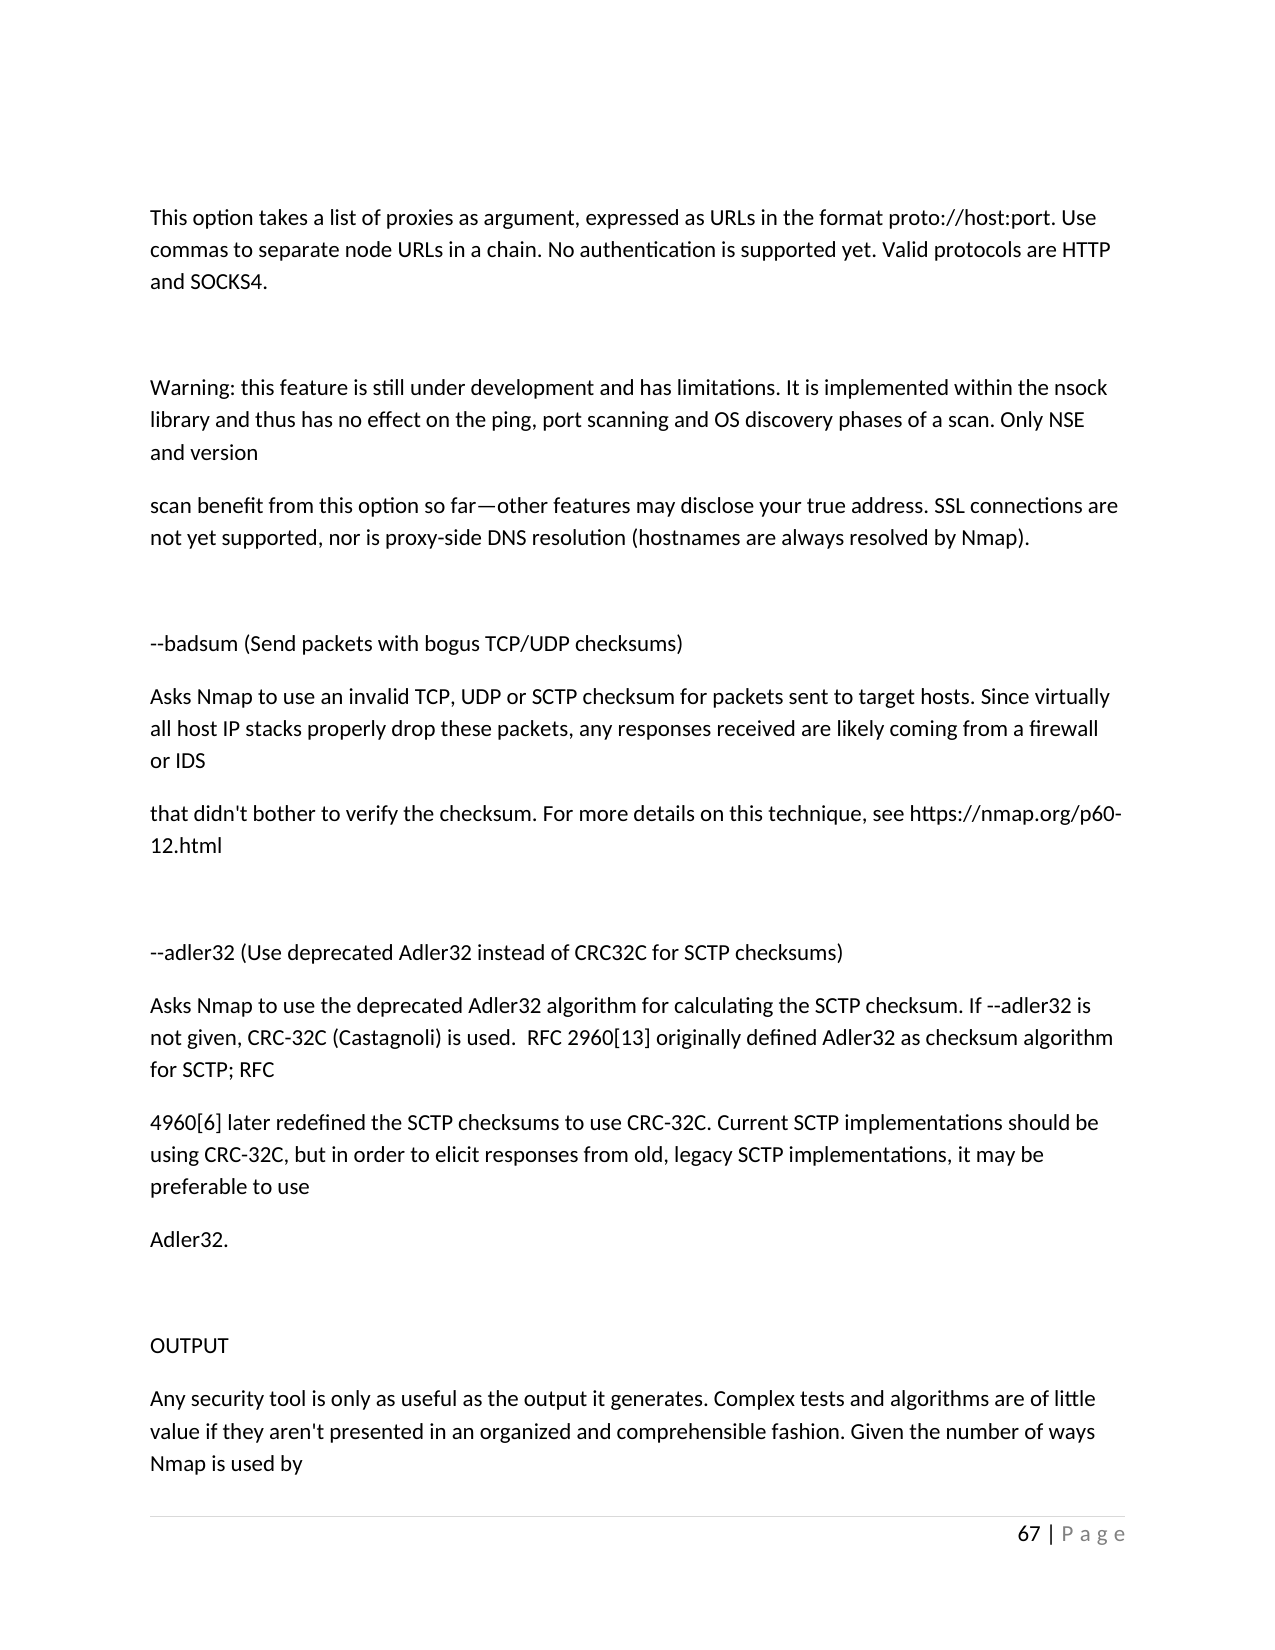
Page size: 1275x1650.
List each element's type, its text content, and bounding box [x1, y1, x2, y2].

text This option takes a list of proxies as argument, expressed as URLs in the format proto://host:port. Use commas to separate node URLs in a chain. No authentication is supported yet. Valid protocols are HTTP and SOCKS4. [150, 203, 1125, 295]
text Asks Nmap to use the deprecated Adler32 algorithm for calculating the SCTP checksum. If --adler32 is not given, CRC-32C (Castagnoli) is used. RFC 2960[13] originally defined Adler32 as checksum algorithm for SCTP; RFC [150, 991, 1125, 1083]
text --badsum (Send packets with bogus TCP/UDP checksums) [150, 629, 1125, 657]
text Warning: this feature is still under development and has limitations. It is implemented within the nsock library and thus has no effect on the ping, port scanning and OS discovery phases of a scan. Only NSE and version [150, 373, 1125, 466]
text Adler32. [150, 1226, 1125, 1253]
text Any security tool is only as useful as the output it generates. Complex tests and algorithms are of little value if they aren't presented in an organized and comprehensible fashion. Given the number of ways Nmap is used by [150, 1384, 1125, 1477]
text --adler32 (Use deprecated Adler32 instead of CRC32C for SCTP checksums) [150, 938, 1125, 966]
text 4960[6] later redefined the SCTP checksums to use CRC-32C. Current SCTP implementations should be using CRC-32C, but in order to elicit responses from old, legacy SCTP implementations, it may be preferable to use [150, 1108, 1125, 1201]
text that didn't bother to verify the checksum. For more details on this technique, see https://nmap.org/p60-12.html [150, 799, 1125, 860]
text OUTPUT [150, 1332, 1125, 1359]
text scan benefit from this option so far—other features may disclose your true address. SSL connections are not yet supported, nor is proxy-side DNS resolution (hostnames are always resolved by Nmap). [150, 491, 1125, 551]
text Asks Nmap to use an invalid TCP, UDP or SCTP checksum for packets sent to target hosts. Since virtually all host IP stacks properly drop these packets, any responses received are likely coming from a firewall or IDS [150, 682, 1125, 774]
